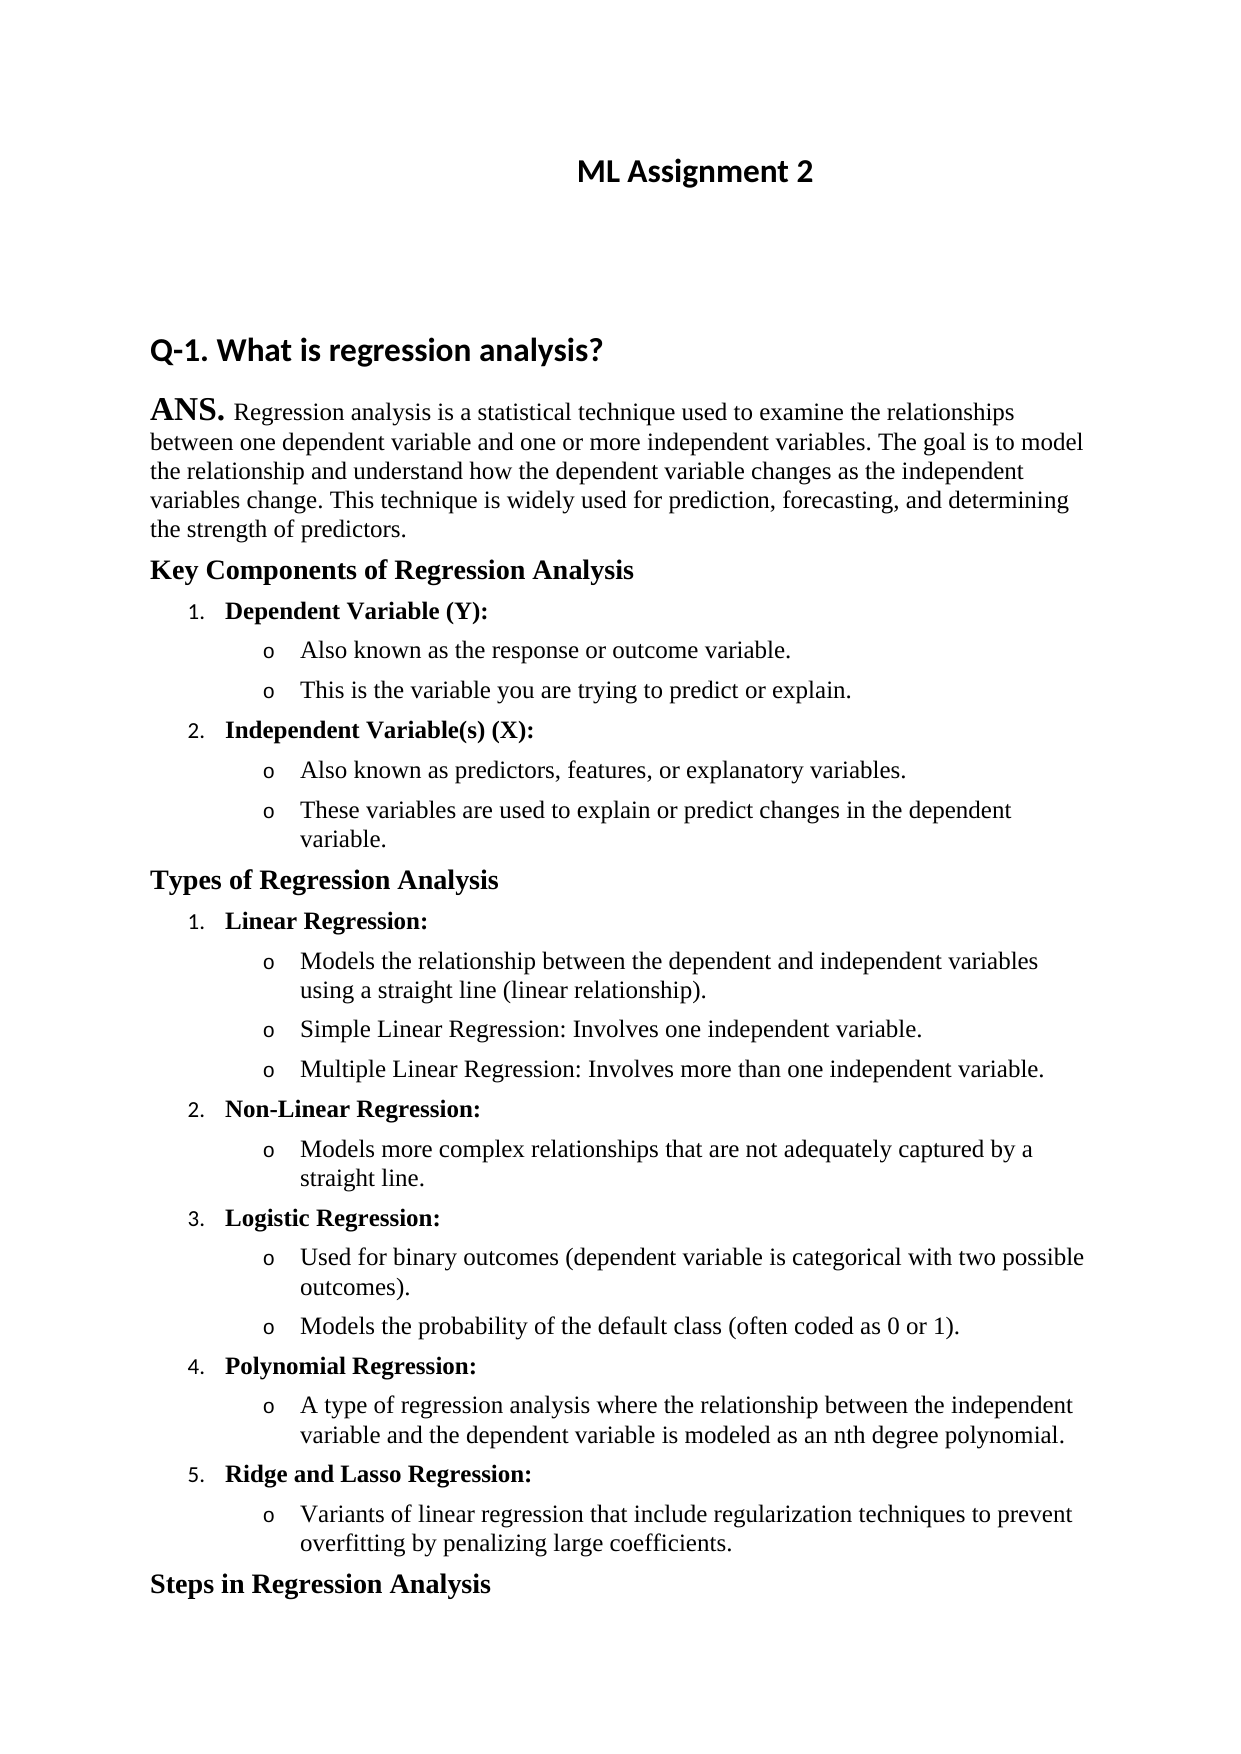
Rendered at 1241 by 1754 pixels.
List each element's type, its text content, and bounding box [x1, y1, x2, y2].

text Types of Regression Analysis [150, 863, 1090, 896]
list Multiple Linear Regression: Involves more than one independent variable. [262, 1054, 1090, 1084]
list A type of regression analysis where the relationship between the independent variable and the dependent variable is modeled as an nth degree polynomial. [262, 1390, 1090, 1449]
text Steps in Regression Analysis [150, 1567, 1090, 1600]
list Variants of linear regression that include regularization techniques to prevent overfitting by penalizing large coefficients. [262, 1499, 1090, 1557]
list Linear Regression: [187, 906, 1090, 935]
list Used for binary outcomes (dependent variable is categorical with two possible outcomes). [262, 1242, 1090, 1301]
list Non-Linear Regression: [187, 1094, 1090, 1123]
list Independent Variable(s) (X): [187, 715, 1090, 744]
text Q-1. What is regression analysis? [150, 329, 1090, 370]
list Models more complex relationships that are not adequately captured by a straight line. [262, 1134, 1090, 1192]
list Models the probability of the default class (often coded as 0 or 1). [262, 1311, 1090, 1341]
text Key Components of Regression Analysis [150, 553, 1090, 585]
text ML Assignment 2 [225, 150, 1090, 191]
list Models the relationship between the dependent and independent variables using a straight line (linear relationship). [262, 946, 1090, 1004]
list Also known as the response or outcome variable. [262, 635, 1090, 665]
list Simple Linear Regression: Involves one independent variable. [262, 1014, 1090, 1044]
list Logistic Regression: [187, 1203, 1090, 1232]
list Also known as predictors, features, or explanatory variables. [262, 755, 1090, 784]
list Polynomial Regression: [187, 1351, 1090, 1380]
text ANS. Regression analysis is a statistical technique used to examine the relationships between one dependent variable and one or more independent variables. The goal is to model the relationship and understand how the dependent variable changes as the independent variables change. This technique is widely used for prediction, forecasting, and determining the strength of predictors. [150, 389, 1090, 542]
list Dependent Variable (Y): [187, 596, 1090, 625]
list These variables are used to explain or predict changes in the dependent variable. [262, 795, 1090, 853]
list This is the variable you are trying to predict or explain. [262, 675, 1090, 705]
list Ridge and Lasso Regression: [187, 1459, 1090, 1488]
